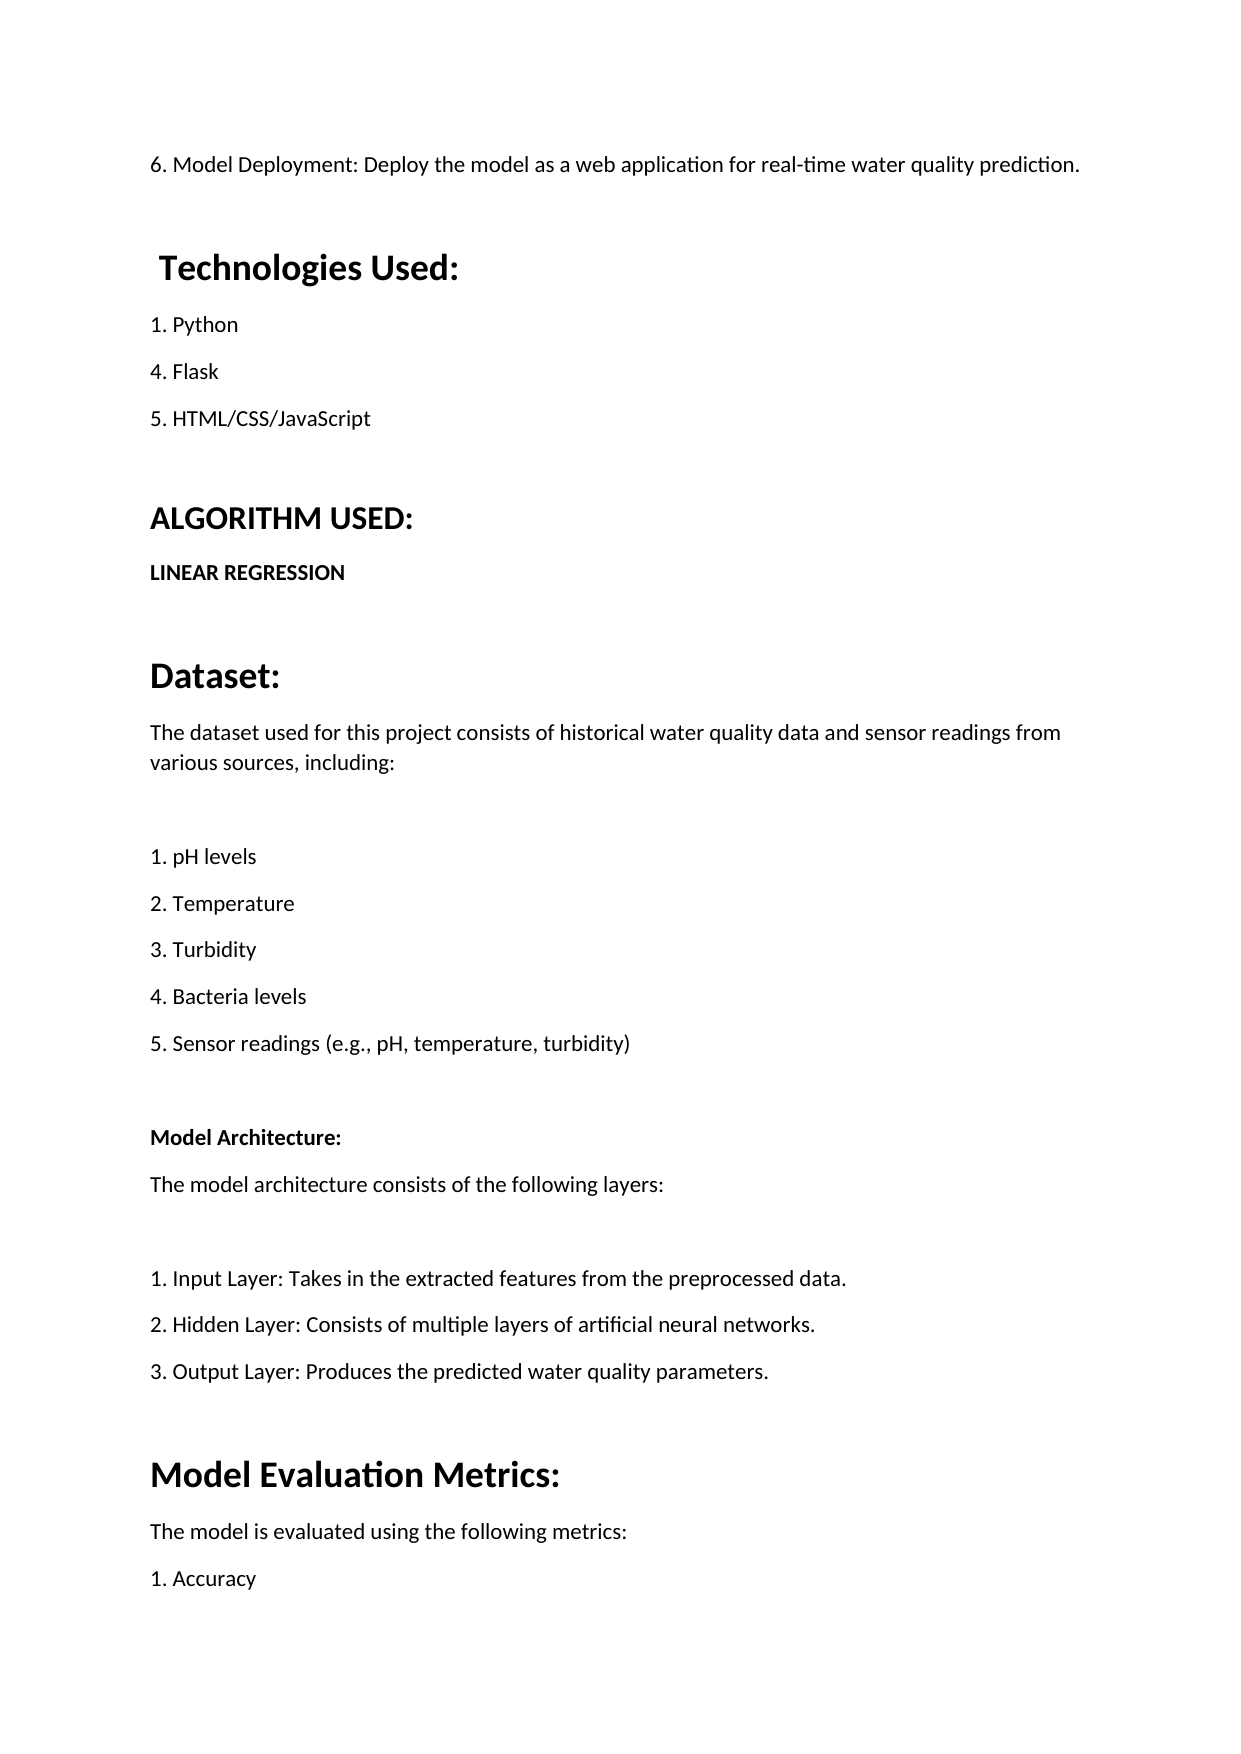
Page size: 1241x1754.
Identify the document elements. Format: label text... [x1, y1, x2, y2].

text ALGORITHM USED: [150, 497, 1090, 538]
text The model architecture consists of the following layers: [150, 1170, 1090, 1198]
text 1. Accuracy [150, 1564, 1090, 1592]
text 2. Temperature [150, 889, 1090, 917]
text 4. Bacteria levels [150, 982, 1090, 1011]
text Dataset: [150, 652, 1090, 698]
text 4. Flask [150, 357, 1090, 385]
text The dataset used for this project consists of historical water quality data and sensor readings from various sources, including: [150, 718, 1090, 776]
text 3. Output Layer: Produces the predicted water quality parameters. [150, 1357, 1090, 1386]
text LINEAR REGRESSION [150, 558, 1090, 586]
text Technologies Used: [150, 244, 1090, 289]
text The model is evaluated using the following metrics: [150, 1517, 1090, 1545]
text 1. Input Layer: Takes in the extracted features from the preprocessed data. [150, 1264, 1090, 1292]
text 2. Hidden Layer: Consists of multiple layers of artificial neural networks. [150, 1311, 1090, 1339]
text Model Architecture: [150, 1123, 1090, 1151]
text 1. pH levels [150, 842, 1090, 870]
text 5. HTML/CSS/JavaScript [150, 404, 1090, 432]
text 6. Model Deployment: Deploy the model as a web application for real-time water quality prediction. [150, 150, 1090, 178]
text 5. Sensor readings (e.g., pH, temperature, turbidity) [150, 1029, 1090, 1057]
text 1. Python [150, 310, 1090, 338]
text Model Evaluation Metrics: [150, 1451, 1090, 1497]
text 3. Turbidity [150, 936, 1090, 964]
